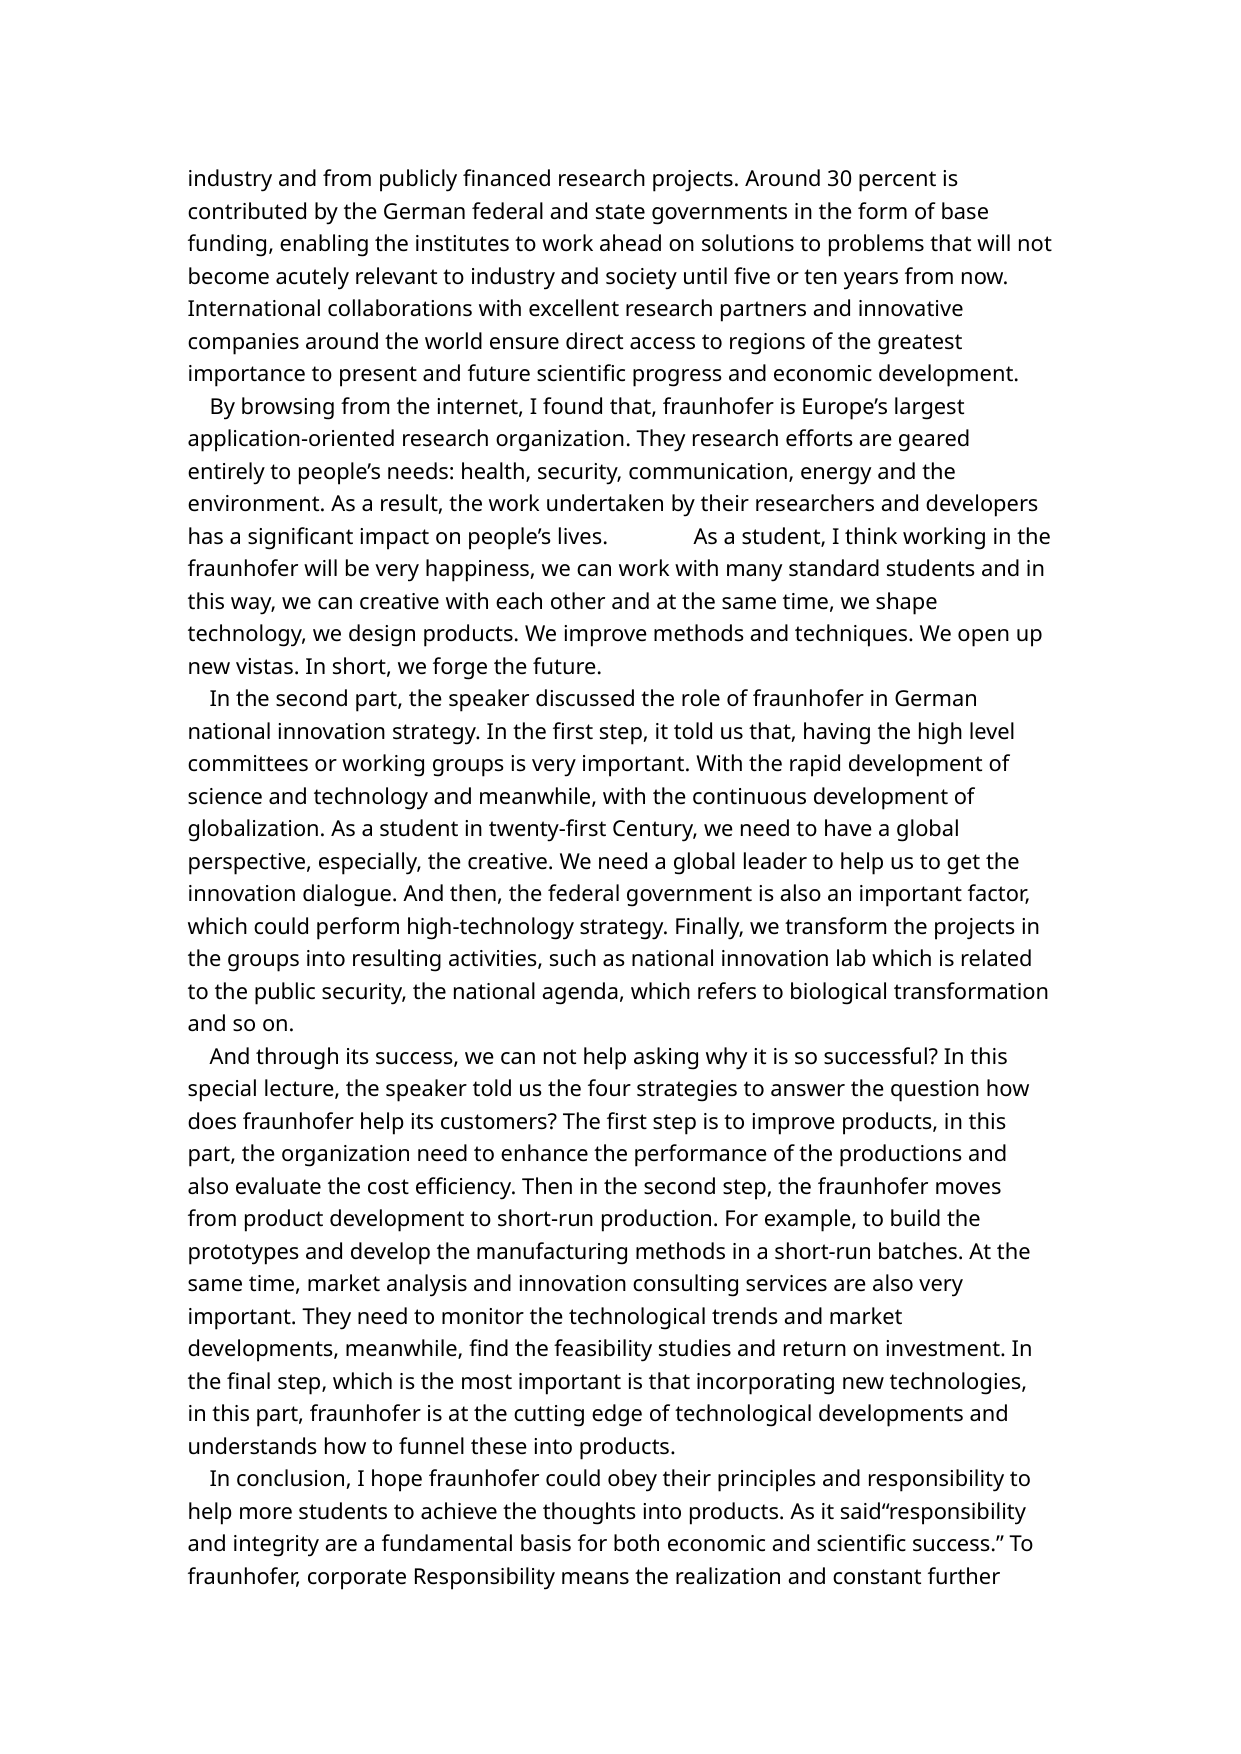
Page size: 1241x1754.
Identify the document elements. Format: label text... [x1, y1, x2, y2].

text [187, 1462, 1053, 1592]
text By browsing from the internet, I found that, fraunhofer is Europe’s largest application-oriented research organization. They research efforts are geared entirely to people’s needs: health, security, communication, energy and the environment. As a result, the work undertaken by their researchers and developers has a significant impact on people’s lives. As a student, I think working in the fraunhofer will be very happiness, we can work with many standard students and in this way, we can creative with each other and at the same time, we shape technology, we design products. We improve methods and techniques. We open up new vistas. In short, we forge the future. [187, 389, 1053, 682]
text And through its success, we can not help asking why it is so successful? In this special lecture, the speaker told us the four strategies to answer the question how does fraunhofer help its customers? The first step is to improve products, in this part, the organization need to enhance the performance of the productions and also evaluate the cost efficiency. Then in the second step, the fraunhofer moves from product development to short-run production. For example, to build the prototypes and develop the manufacturing methods in a short-run batches. At the same time, market analysis and innovation consulting services are also very important. They need to monitor the technological trends and market developments, meanwhile, find the feasibility studies and return on investment. In the final step, which is the most important is that incorporating new technologies, in this part, fraunhofer is at the cutting edge of technological developments and understands how to funnel these into products. [187, 1039, 1053, 1462]
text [187, 162, 1053, 389]
text In the second part, the speaker discussed the role of fraunhofer in German national innovation strategy. In the first step, it told us that, having the high level committees or working groups is very important. With the rapid development of science and technology and meanwhile, with the continuous development of globalization. As a student in twenty-first Century, we need to have a global perspective, especially, the creative. We need a global leader to help us to get the innovation dialogue. And then, the federal government is also an important factor, which could perform high-technology strategy. Finally, we transform the projects in the groups into resulting activities, such as national innovation lab which is related to the public security, the national agenda, which refers to biological transformation and so on. [187, 682, 1053, 1039]
